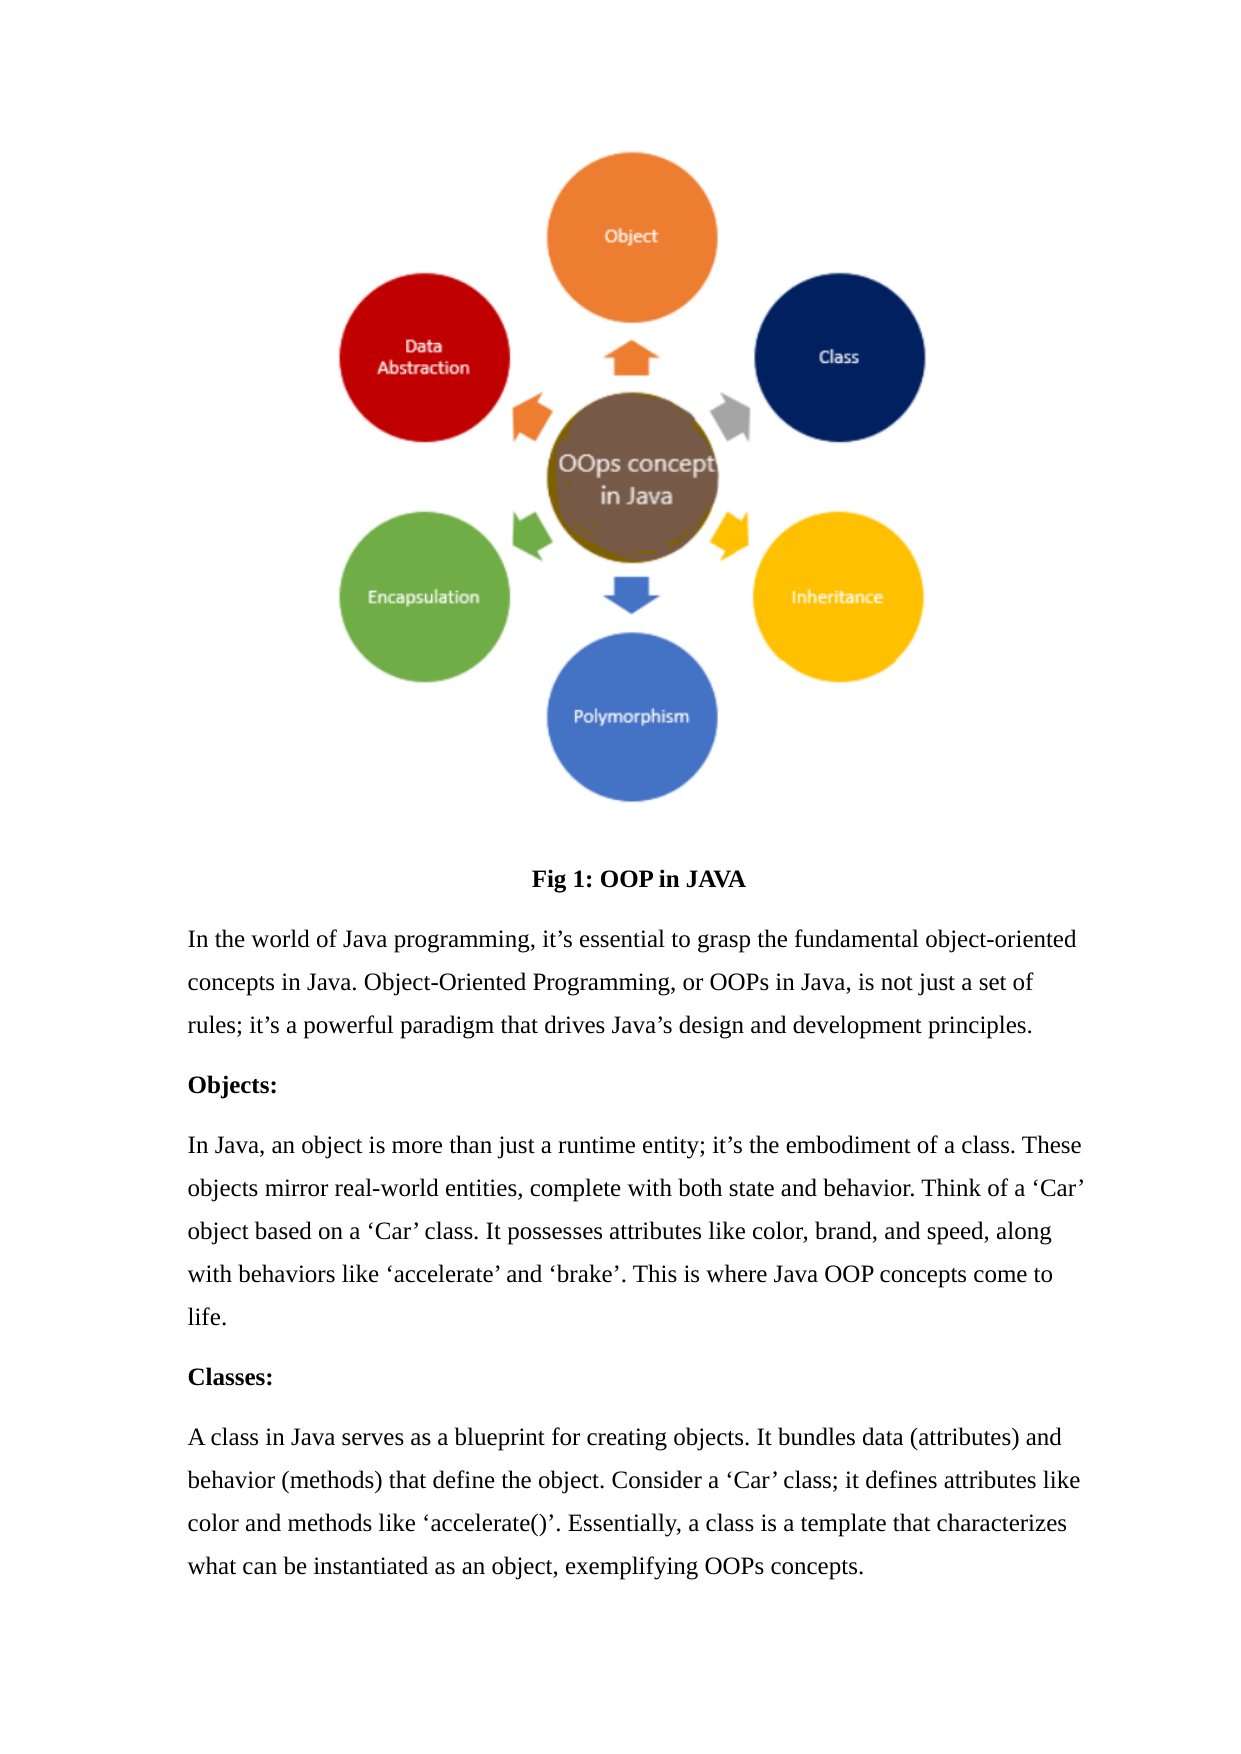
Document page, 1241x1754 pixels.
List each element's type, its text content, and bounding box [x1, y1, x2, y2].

text Fig 1: OOP in JAVA [187, 864, 1090, 893]
text In the world of Java programming, it’s essential to grasp the fundamental object-oriented concepts in Java. Object-Oriented Programming, or OOPs in Java, is not just a set of rules; it’s a powerful paradigm that drives Java’s design and development principles. [187, 924, 1090, 1039]
text Objects: [187, 1070, 1090, 1099]
text A class in Java serves as a blueprint for creating objects. It bundles data (attributes) and behavior (methods) that define the object. Consider a ‘Car’ class; it defines attributes like color and methods like ‘accelerate()’. Essentially, a class is a template that characterizes what can be instantiated as an object, exemplifying OOPs concepts. [187, 1422, 1090, 1580]
picture [292, 150, 986, 834]
text Classes: [187, 1362, 1090, 1391]
text In Java, an object is more than just a runtime entity; it’s the embodiment of a class. These objects mirror real-world entities, complete with both state and behavior. Think of a ‘Car’ object based on a ‘Car’ class. It possesses attributes like color, brand, and speed, along with behaviors like ‘accelerate’ and ‘brake’. This is where Java OOP concepts come to life. [187, 1130, 1090, 1331]
